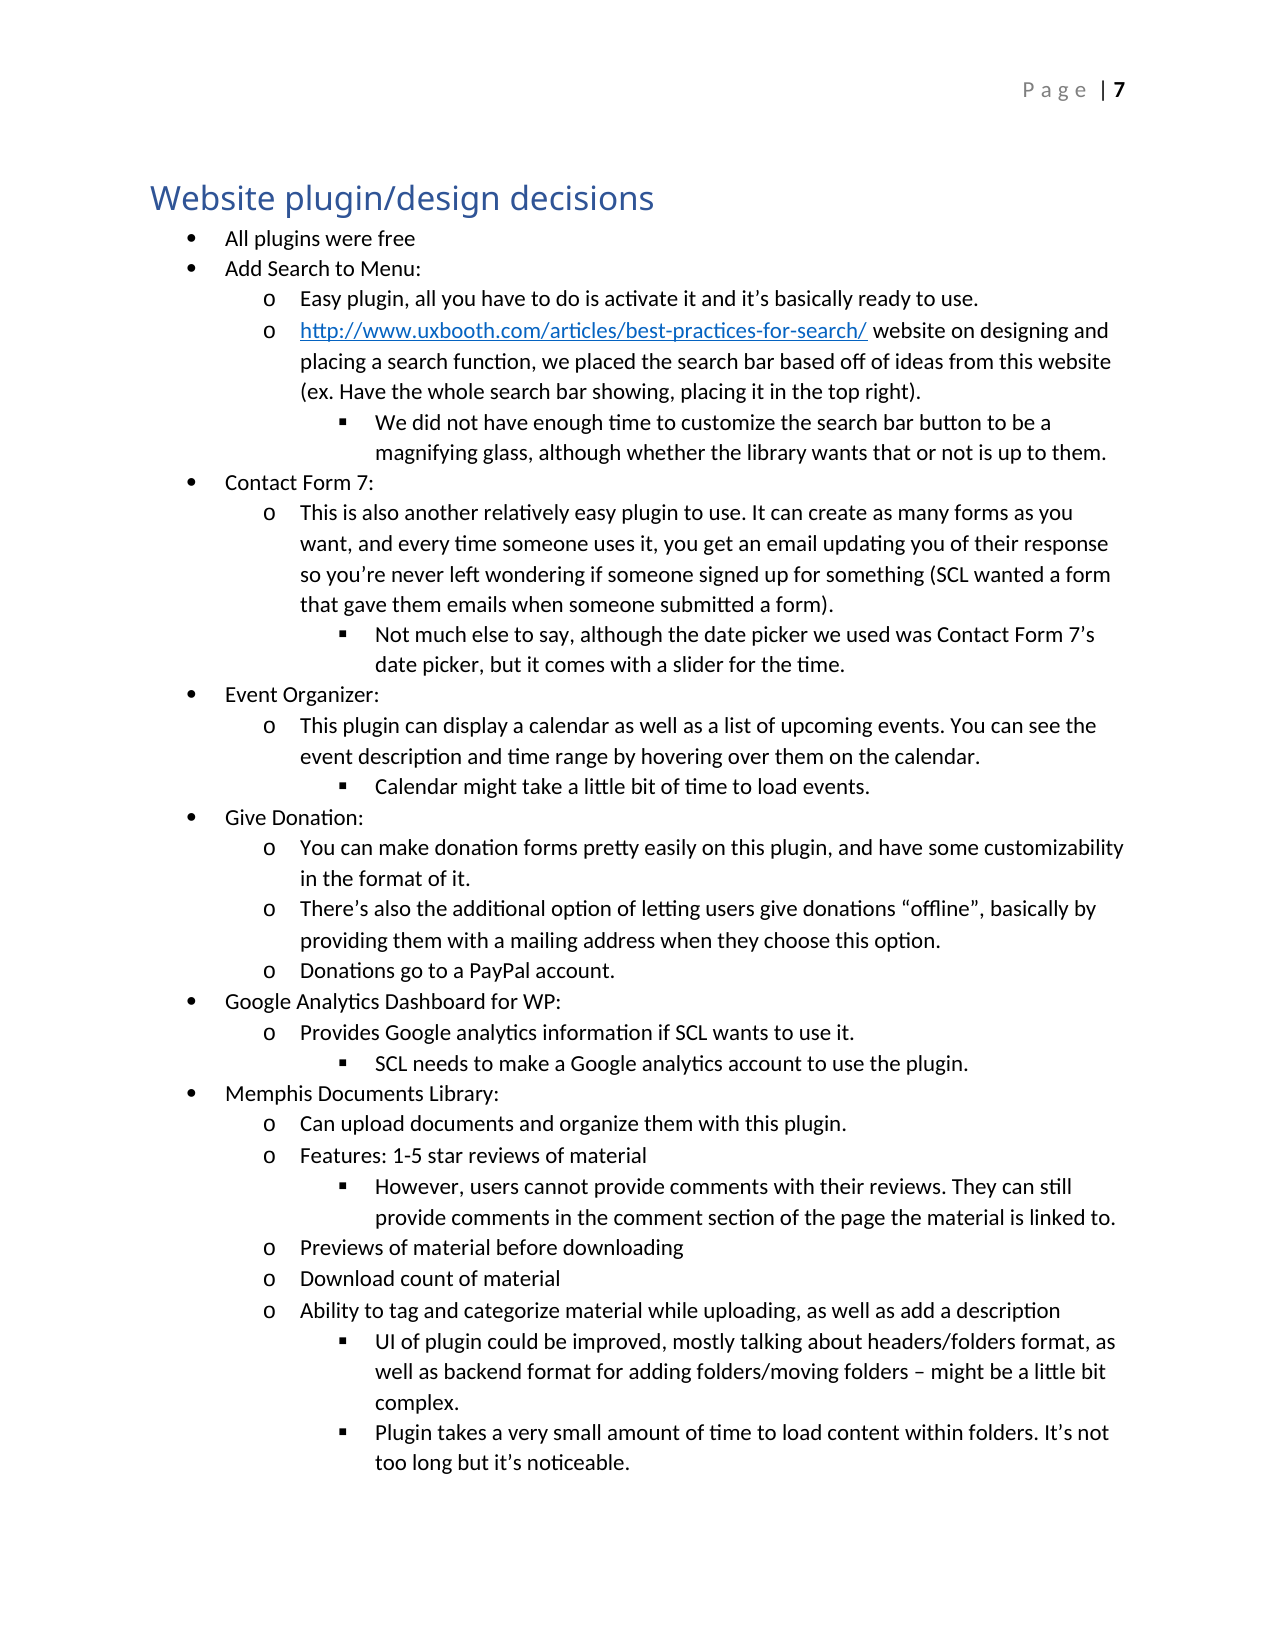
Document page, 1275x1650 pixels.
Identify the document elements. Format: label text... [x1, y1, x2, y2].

list Download count of material [262, 1264, 1125, 1293]
list Previews of material before downloading [262, 1233, 1125, 1262]
list All plugins were free [187, 224, 1125, 252]
list Memphis Documents Library: [187, 1079, 1125, 1107]
list Event Organizer: [187, 681, 1125, 709]
list Donations go to a PayPal account. [262, 956, 1125, 985]
list Ability to tag and categorize material while uploading, as well as add a description [262, 1296, 1125, 1325]
list This is also another relatively easy plugin to use. It can create as many forms as you want, and every time someone uses it, you get an email updating you of their response so you’re never left wondering if someone signed up for something (SCL wanted a form that gave them emails when someone submitted a form). [262, 498, 1125, 618]
list Give Donation: [187, 803, 1125, 831]
subtitle Website plugin/design decisions [150, 175, 1125, 220]
list Calendar might take a little bit of time to load events. [337, 772, 1125, 800]
list Provides Google analytics information if SCL wants to use it. [262, 1018, 1125, 1047]
list There’s also the additional option of letting users give donations “offline”, basically by providing them with a mailing address when they choose this option. [262, 894, 1125, 954]
list Can upload documents and organize them with this plugin. [262, 1109, 1125, 1139]
list Features: 1-5 star reviews of material [262, 1141, 1125, 1170]
list UI of plugin could be improved, mostly talking about headers/folders format, as well as backend format for adding folders/moving folders – might be a little bit complex. [337, 1327, 1125, 1416]
list Easy plugin, all you have to do is activate it and it’s basically ready to use. [262, 284, 1125, 313]
list Google Analytics Dashboard for WP: [187, 987, 1125, 1015]
list However, users cannot provide comments with their reviews. They can still provide comments in the comment section of the page the material is linked to. [337, 1172, 1125, 1231]
list http://www.uxbooth.com/articles/best-practices-for-search/ website on designing and placing a search function, we placed the search bar based off of ideas from this website (ex. Have the whole search bar showing, placing it in the top right). [262, 316, 1125, 405]
list Add Search to Menu: [187, 254, 1125, 282]
list You can make donation forms pretty easily on this plugin, and have some customizability in the format of it. [262, 833, 1125, 892]
list This plugin can display a calendar as well as a list of upcoming events. You can see the event description and time range by hovering over them on the calendar. [262, 711, 1125, 770]
list Plugin takes a very small amount of time to load content within folders. It’s not too long but it’s noticeable. [337, 1418, 1125, 1476]
list We did not have enough time to customize the search bar button to be a magnifying glass, although whether the library wants that or not is up to them. [337, 408, 1125, 466]
list Contact Form 7: [187, 468, 1125, 496]
list Not much else to say, although the date picker we used was Contact Form 7’s date picker, but it comes with a slider for the time. [337, 620, 1125, 678]
list SCL needs to make a Google analytics account to use the plugin. [337, 1049, 1125, 1077]
